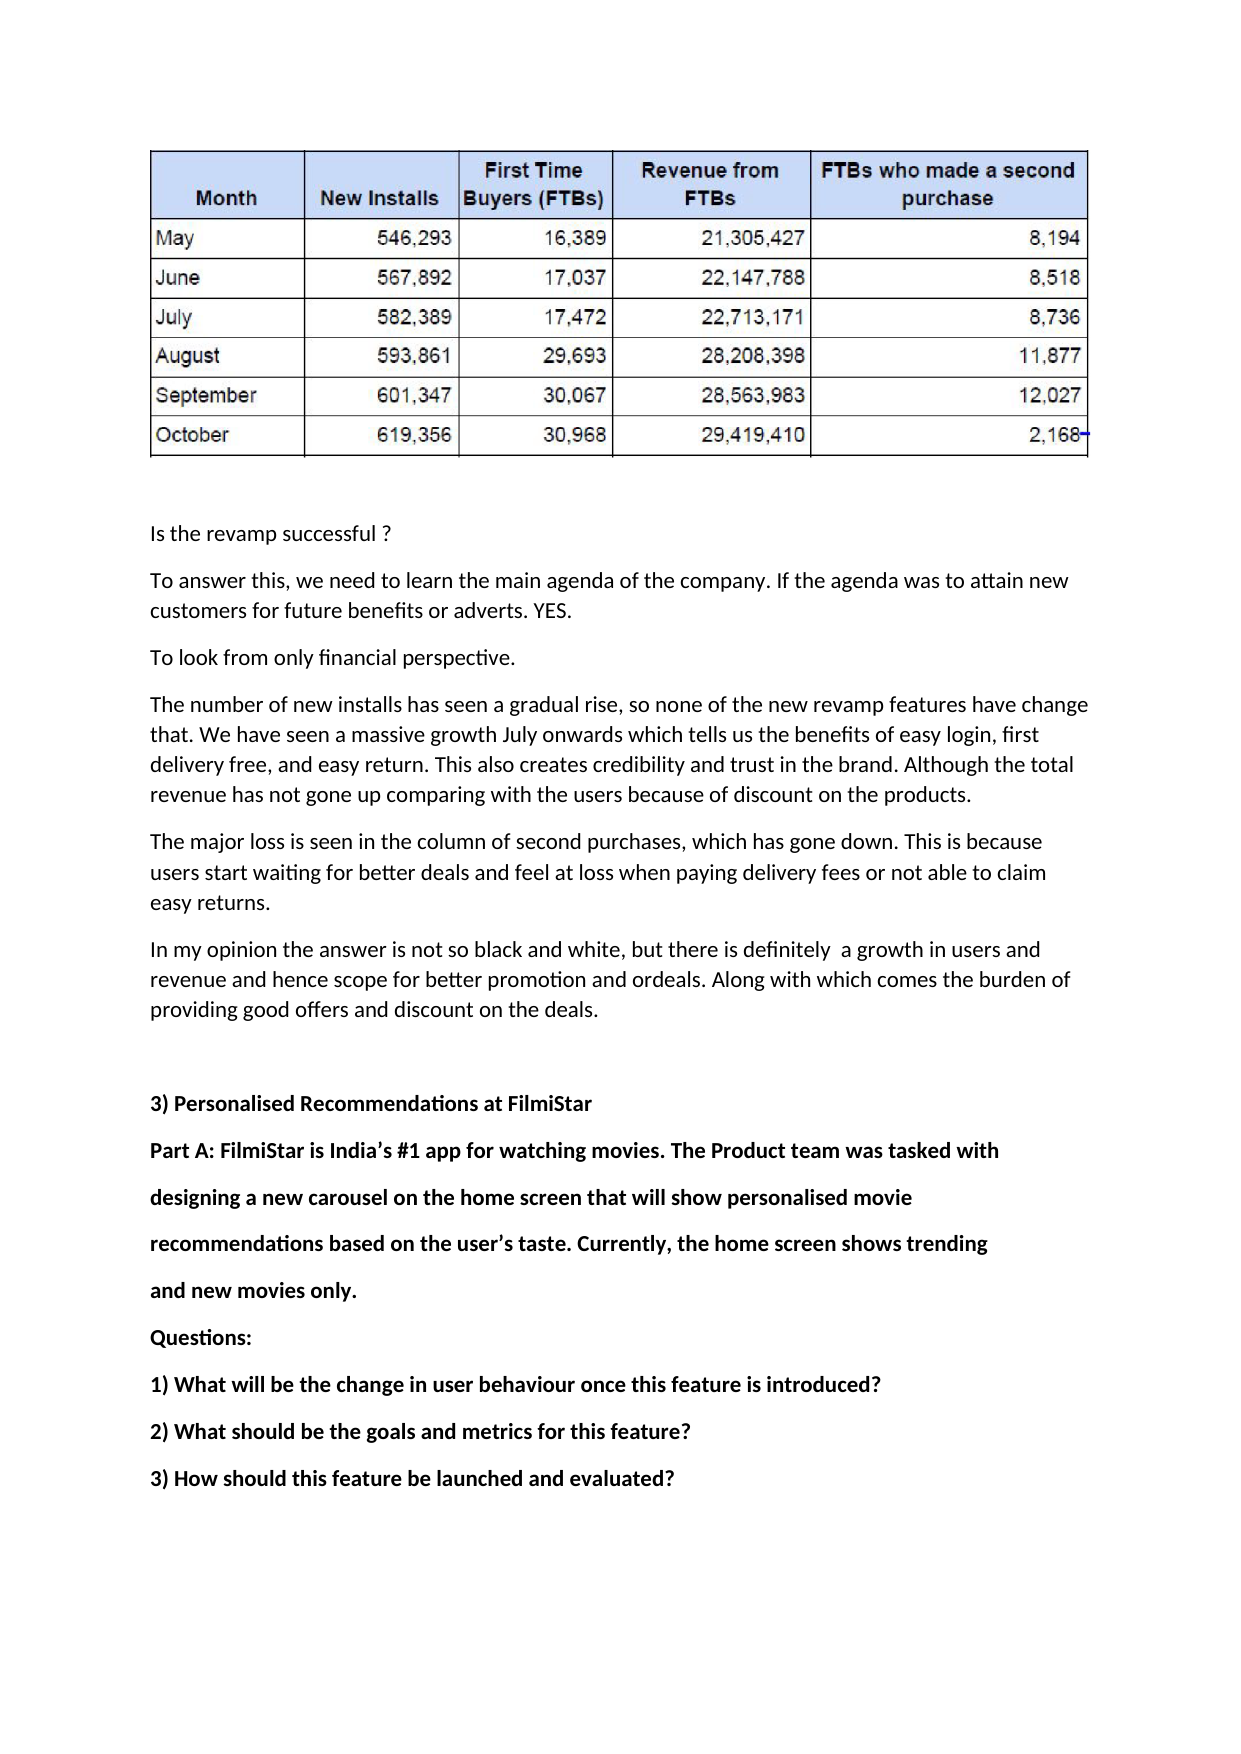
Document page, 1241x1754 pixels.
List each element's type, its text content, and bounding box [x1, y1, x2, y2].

text The major loss is seen in the column of second purchases, which has gone down. This is because users start waiting for better deals and feel at loss when paying delivery fees or not able to claim easy returns. [150, 827, 1090, 916]
text 2) What should be the goals and metrics for this feature? [150, 1417, 1090, 1445]
text To answer this, we need to learn the main agenda of the company. If the agenda was to attain new customers for future benefits or adverts. YES. [150, 566, 1090, 624]
text In my opinion the answer is not so black and white, but there is definitely a growth in users and revenue and hence scope for better promotion and ordeals. Along with which comes the burden of providing good offers and discount on the deals. [150, 935, 1090, 1023]
text designing a new carousel on the home screen that will show personalised movie [150, 1183, 1090, 1211]
text recommendations based on the user’s taste. Currently, the home screen shows trending [150, 1229, 1090, 1257]
text and new movies only. [150, 1276, 1090, 1304]
picture [150, 150, 1091, 458]
text 3) Personalised Recommendations at FilmiStar [150, 1089, 1090, 1117]
text Is the revamp successful ? [150, 519, 1090, 547]
text Questions: [150, 1323, 1090, 1351]
text Part A: FilmiStar is India’s #1 app for watching movies. The Product team was tasked with [150, 1136, 1090, 1164]
text 3) How should this feature be launched and evaluated? [150, 1464, 1090, 1492]
text 1) What will be the change in user behaviour once this feature is introduced? [150, 1370, 1090, 1398]
text To look from only financial perspective. [150, 643, 1090, 671]
text The number of new installs has seen a gradual rise, so none of the new revamp features have change that. We have seen a massive growth July onwards which tells us the benefits of easy login, first delivery free, and easy return. This also creates credibility and trust in the brand. Although the total revenue has not gone up comparing with the users because of discount on the products. [150, 690, 1090, 808]
